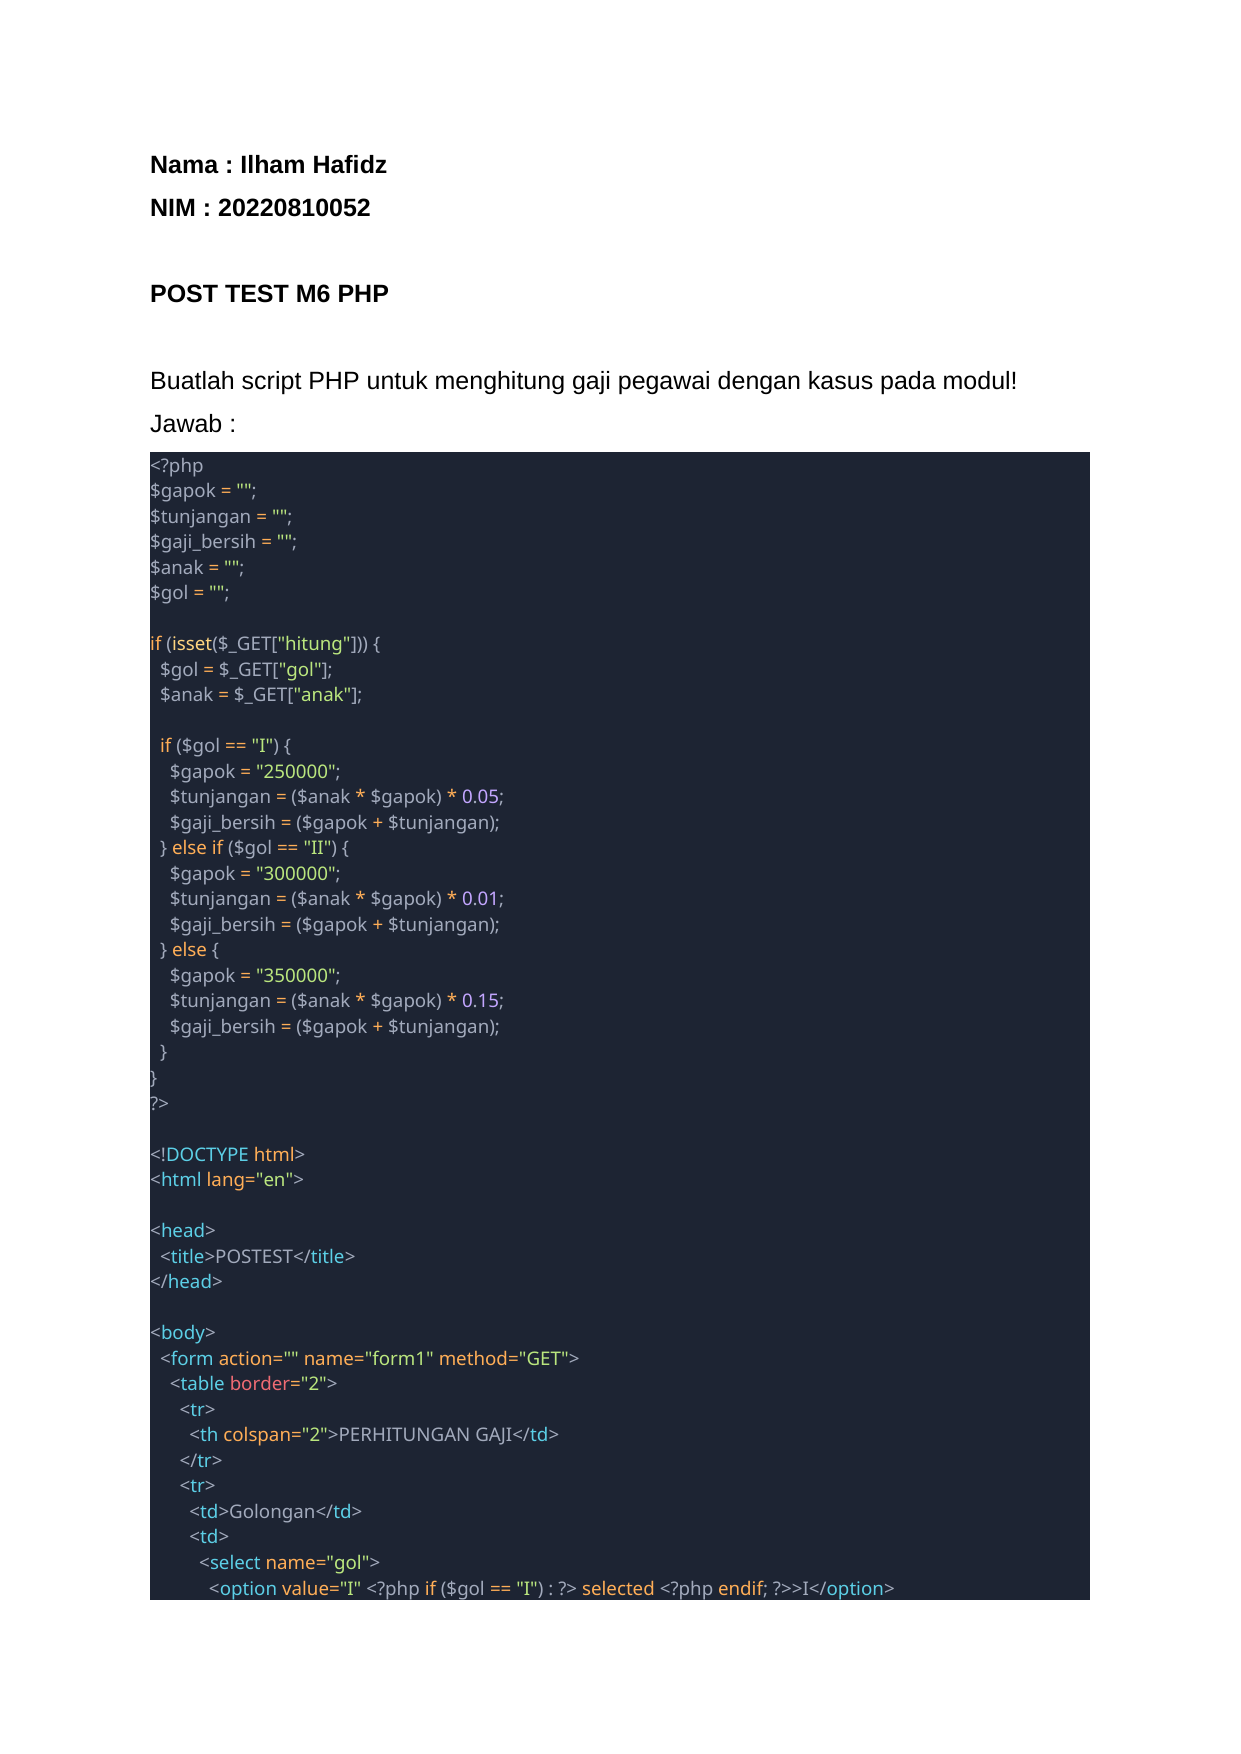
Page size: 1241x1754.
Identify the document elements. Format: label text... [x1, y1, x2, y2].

text } [150, 1039, 1090, 1064]
text </head> [150, 1268, 1090, 1294]
text <?php [150, 452, 1090, 477]
text <tr> [150, 1396, 1090, 1422]
text POST TEST M6 PHP [150, 279, 1088, 308]
text $tunjangan = ($anak * $gapok) * 0.05; [150, 784, 1090, 809]
text $gapok = "300000"; [150, 860, 1090, 886]
text <form action="" name="form1" method="GET"> [150, 1345, 1090, 1371]
text $tunjangan = ($anak * $gapok) * 0.15; [150, 988, 1090, 1013]
text <!DOCTYPE html> [150, 1141, 1090, 1166]
text Nama : Ilham Hafidz [150, 150, 1088, 179]
text $anak = ""; [150, 554, 1090, 579]
text $tunjangan = ($anak * $gapok) * 0.01; [150, 886, 1090, 911]
text $gol = ""; [150, 579, 1090, 605]
text $gaji_bersih = ""; [150, 528, 1090, 554]
text <html lang="en"> [150, 1166, 1090, 1192]
text $tunjangan = ""; [150, 503, 1090, 528]
text } [150, 1064, 1090, 1090]
text ?> [150, 1090, 1090, 1115]
text $gol = $_GET["gol"]; [150, 656, 1090, 682]
text $anak = $_GET["anak"]; [150, 682, 1090, 707]
text <title>POSTEST</title> [150, 1243, 1090, 1268]
text </tr> [150, 1447, 1090, 1473]
text $gaji_bersih = ($gapok + $tunjangan); [150, 911, 1090, 937]
text if ($gol == "I") { [150, 733, 1090, 758]
text <td>Golongan</td> [150, 1498, 1090, 1524]
text $gaji_bersih = ($gapok + $tunjangan); [150, 1013, 1090, 1039]
text <td> [150, 1524, 1090, 1549]
text } else { [150, 937, 1090, 962]
text $gaji_bersih = ($gapok + $tunjangan); [150, 809, 1090, 835]
text <head> [150, 1217, 1090, 1243]
text <select name="gol"> [150, 1549, 1090, 1575]
text <th colspan="2">PERHITUNGAN GAJI</td> [150, 1422, 1090, 1447]
text <tr> [150, 1473, 1090, 1498]
text } else if ($gol == "II") { [150, 835, 1090, 860]
text $gapok = "250000"; [150, 758, 1090, 784]
text <body> [150, 1319, 1090, 1345]
text Buatlah script PHP untuk menghitung gaji pegawai dengan kasus pada modul! [150, 366, 1088, 394]
text Jawab : [150, 409, 1088, 437]
text $gapok = "350000"; [150, 962, 1090, 988]
text $gapok = ""; [150, 477, 1090, 503]
text <option value="I" <?php if ($gol == "I") : ?> selected <?php endif; ?>>I</option> [150, 1575, 1090, 1600]
text <table border="2"> [150, 1371, 1090, 1396]
text if (isset($_GET["hitung"])) { [150, 631, 1090, 656]
text NIM : 20220810052 [150, 193, 1088, 222]
